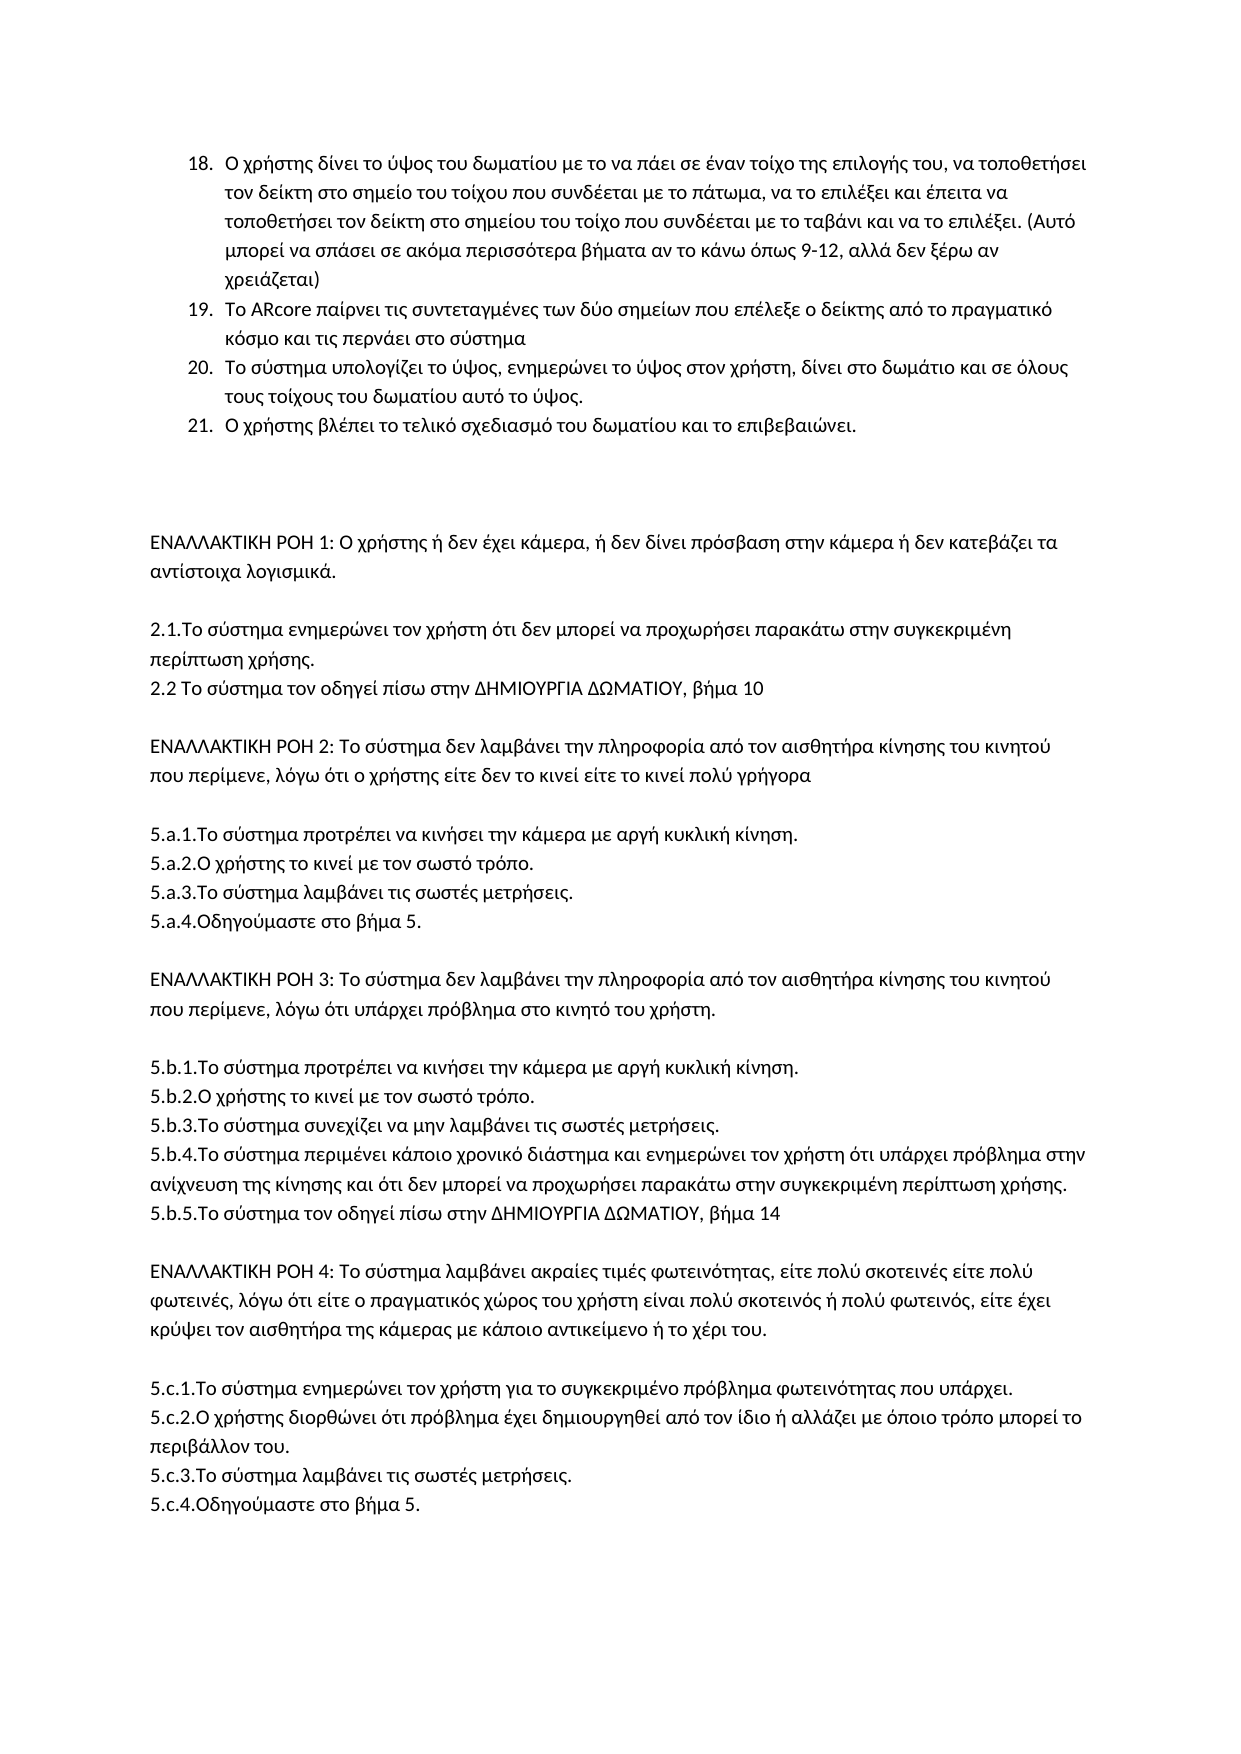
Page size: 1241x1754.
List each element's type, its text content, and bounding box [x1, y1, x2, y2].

text 5.a.1.Το σύστημα προτρέπει να κινήσει την κάμερα με αργή κυκλική κίνηση. [150, 821, 1090, 846]
text 2.1.Το σύστημα ενημερώνει τον χρήστη ότι δεν μπορεί να προχωρήσει παρακάτω στην συγκεκριμένη περίπτωση χρήσης. [150, 617, 1090, 671]
text ΕΝΑΛΛΑΚΤΙΚΗ ΡΟΗ 4: Το σύστημα λαμβάνει ακραίες τιμές φωτεινότητας, είτε πολύ σκοτεινές είτε πολύ φωτεινές, λόγω ότι είτε ο πραγματικός χώρος του χρήστη είναι πολύ σκοτεινός ή πολύ φωτεινός, είτε έχει κρύψει τον αισθητήρα της κάμερας με κάποιο αντικείμενο ή το χέρι του. [150, 1258, 1090, 1342]
text 5.c.2.Ο χρήστης διορθώνει ότι πρόβλημα έχει δημιουργηθεί από τον ίδιο ή αλλάζει με όποιο τρόπο μπορεί το περιβάλλον του. [150, 1404, 1090, 1459]
text ΕΝΑΛΛΑΚΤΙΚΗ ΡΟΗ 1: Ο χρήστης ή δεν έχει κάμερα, ή δεν δίνει πρόσβαση στην κάμερα ή δεν κατεβάζει τα αντίστοιχα λογισμικά. [150, 529, 1090, 584]
text 5.c.3.Το σύστημα λαμβάνει τις σωστές μετρήσεις. [150, 1462, 1090, 1488]
text ΕΝΑΛΛΑΚΤΙΚΗ ΡΟΗ 2: Το σύστημα δεν λαμβάνει την πληροφορία από τον αισθητήρα κίνησης του κινητού που περίμενε, λόγω ότι ο χρήστης είτε δεν το κινεί είτε το κινεί πολύ γρήγορα [150, 733, 1090, 788]
list Το ARcore παίρνει τις συντεταγμένες των δύο σημείων που επέλεξε ο δείκτης από το πραγματικό κόσμο και τις περνάει στο σύστημα [187, 296, 1090, 350]
text 5.b.4.Το σύστημα περιμένει κάποιο χρονικό διάστημα και ενημερώνει τον χρήστη ότι υπάρχει πρόβλημα στην ανίχνευση της κίνησης και ότι δεν μπορεί να προχωρήσει παρακάτω στην συγκεκριμένη περίπτωση χρήσης. [150, 1142, 1090, 1196]
text 5.c.4.Οδηγούμαστε στο βήμα 5. [150, 1492, 1090, 1517]
list Ο χρήστης βλέπει το τελικό σχεδιασμό του δωματίου και το επιβεβαιώνει. [187, 412, 1090, 438]
text 5.b.5.Το σύστημα τον οδηγεί πίσω στην ΔΗΜΙΟΥΡΓΙΑ ΔΩΜΑΤΙΟΥ, βήμα 14 [150, 1200, 1090, 1225]
text 5.a.3.Το σύστημα λαμβάνει τις σωστές μετρήσεις. [150, 879, 1090, 904]
text 5.b.2.Ο χρήστης το κινεί με τον σωστό τρόπο. [150, 1083, 1090, 1109]
text 5.a.4.Οδηγούμαστε στο βήμα 5. [150, 908, 1090, 934]
list Το σύστημα υπολογίζει το ύψος, ενημερώνει το ύψος στον χρήστη, δίνει στο δωμάτιο και σε όλους τους τοίχους του δωματίου αυτό το ύψος. [187, 354, 1090, 409]
text 5.c.1.Το σύστημα ενημερώνει τον χρήστη για το συγκεκριμένο πρόβλημα φωτεινότητας που υπάρχει. [150, 1375, 1090, 1400]
list Ο χρήστης δίνει το ύψος του δωματίου με το να πάει σε έναν τοίχο της επιλογής του, να τοποθετήσει τον δείκτη στο σημείο του τοίχου που συνδέεται με το πάτωμα, να το επιλέξει και έπειτα να τοποθετήσει τον δείκτη στο σημείου του τοίχο που συνδέεται με το ταβάνι και να το επιλέξει. (Αυτό μπορεί να σπάσει σε ακόμα περισσότερα βήματα αν το κάνω όπως 9-12, αλλά δεν ξέρω αν χρειάζεται) [187, 150, 1090, 292]
text ΕΝΑΛΛΑΚΤΙΚΗ ΡΟΗ 3: Το σύστημα δεν λαμβάνει την πληροφορία από τον αισθητήρα κίνησης του κινητού που περίμενε, λόγω ότι υπάρχει πρόβλημα στο κινητό του χρήστη. [150, 967, 1090, 1021]
text 5.b.3.Το σύστημα συνεχίζει να μην λαμβάνει τις σωστές μετρήσεις. [150, 1112, 1090, 1138]
text 5.b.1.Το σύστημα προτρέπει να κινήσει την κάμερα με αργή κυκλική κίνηση. [150, 1054, 1090, 1079]
text 2.2 Το σύστημα τον οδηγεί πίσω στην ΔΗΜΙΟΥΡΓΙΑ ΔΩΜΑΤΙΟΥ, βήμα 10 [150, 675, 1090, 700]
text 5.a.2.Ο χρήστης το κινεί με τον σωστό τρόπο. [150, 850, 1090, 875]
